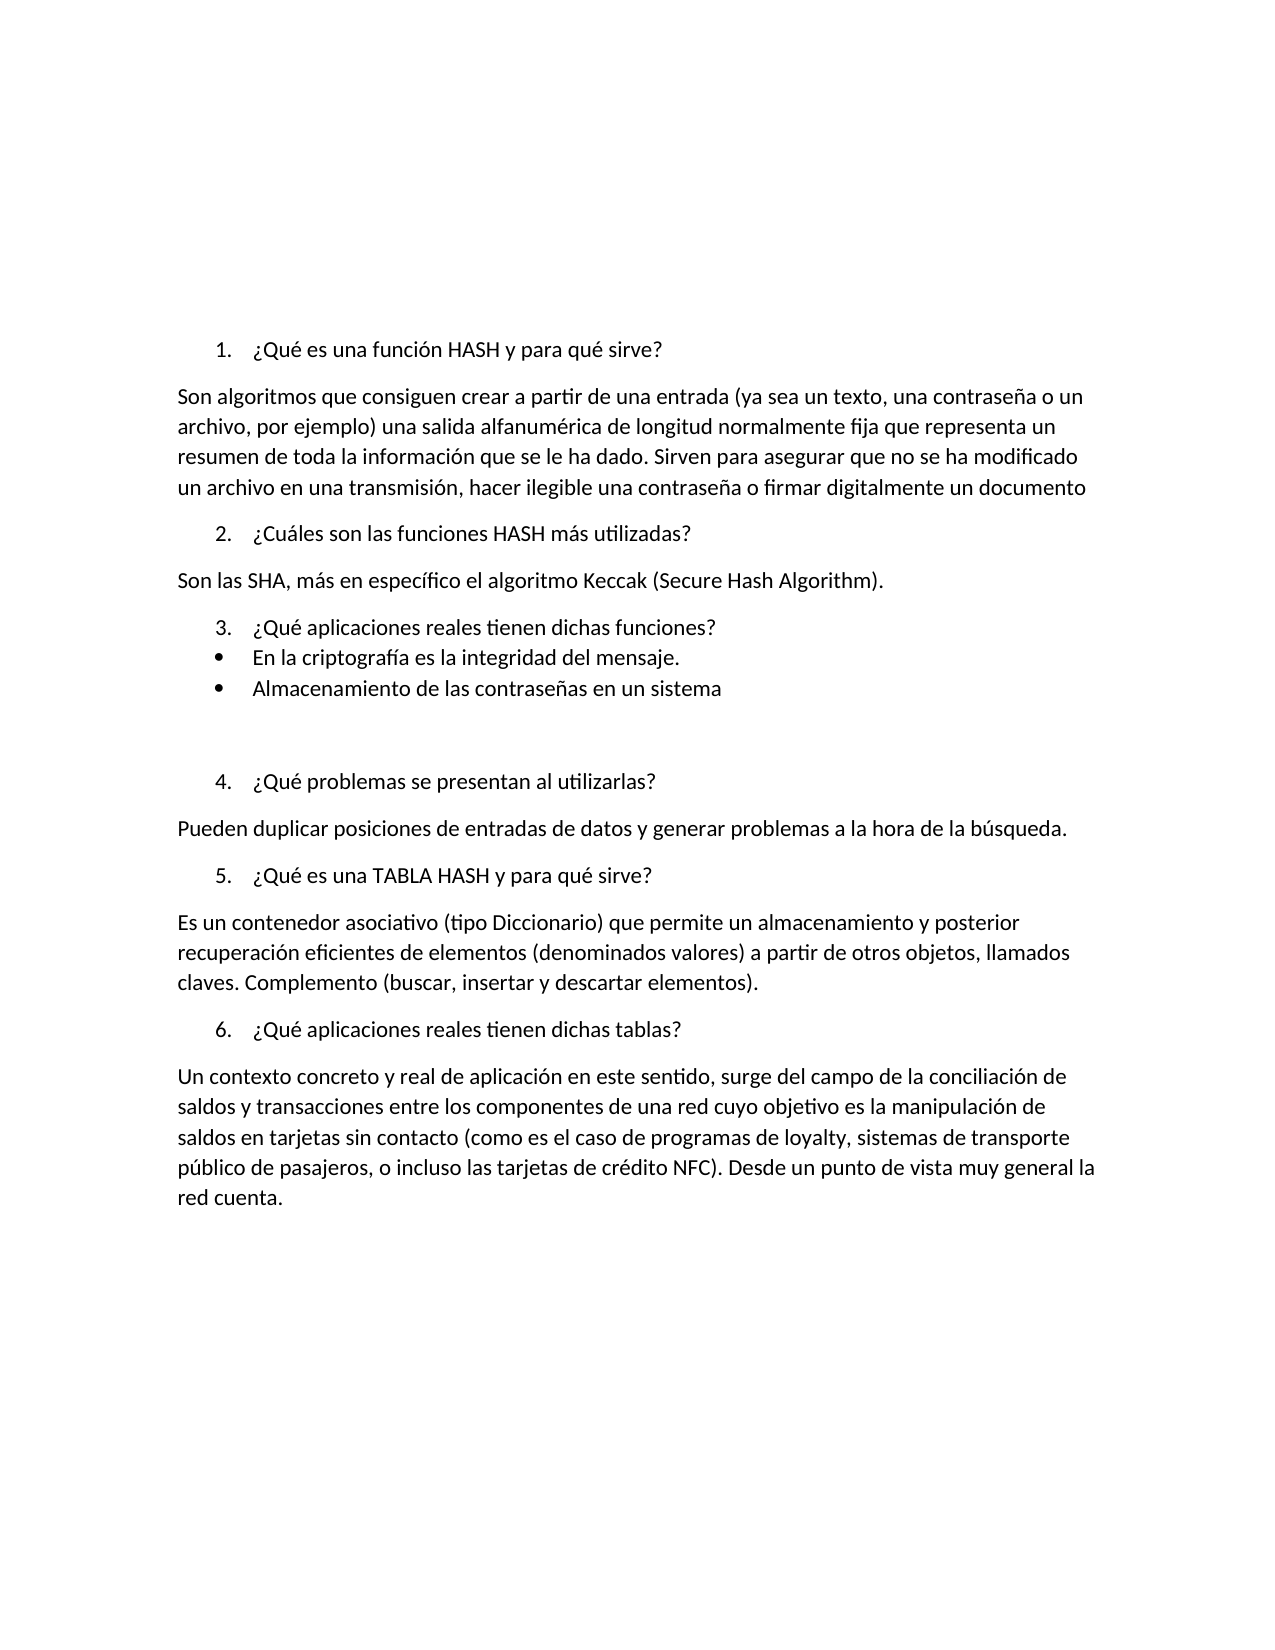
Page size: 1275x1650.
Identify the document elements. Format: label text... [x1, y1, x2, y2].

list Almacenamiento de las contraseñas en un sistema [215, 674, 1098, 702]
list ¿Qué es una TABLA HASH y para qué sirve? [215, 861, 1098, 889]
list ¿Cuáles son las funciones HASH más utilizadas? [215, 519, 1098, 547]
list En la criptografía es la integridad del mensaje. [215, 643, 1098, 671]
text Son algoritmos que consiguen crear a partir de una entrada (ya sea un texto, una contraseña o un archivo, por ejemplo) una salida alfanumérica de longitud normalmente fija que representa un resumen de toda la información que se le ha dado. Sirven para asegurar que no se ha modificado un archivo en una transmisión, hacer ilegible una contraseña o firmar digitalmente un documento [177, 382, 1098, 501]
list ¿Qué aplicaciones reales tienen dichas funciones? [215, 613, 1098, 641]
text Es un contenedor asociativo (tipo Diccionario) que permite un almacenamiento y posterior recuperación eficientes de elementos (denominados valores) a partir de otros objetos, llamados claves. Complemento (buscar, insertar y descartar elementos). [177, 908, 1098, 996]
text Pueden duplicar posiciones de entradas de datos y generar problemas a la hora de la búsqueda. [177, 814, 1098, 842]
text Son las SHA, más en específico el algoritmo Keccak (Secure Hash Algorithm). [177, 566, 1098, 594]
text Un contexto concreto y real de aplicación en este sentido, surge del campo de la conciliación de saldos y transacciones entre los componentes de una red cuyo objetivo es la manipulación de saldos en tarjetas sin contacto (como es el caso de programas de loyalty, sistemas de transporte público de pasajeros, o incluso las tarjetas de crédito NFC). Desde un punto de vista muy general la red cuenta. [177, 1062, 1098, 1211]
list ¿Qué problemas se presentan al utilizarlas? [215, 767, 1098, 795]
list ¿Qué aplicaciones reales tienen dichas tablas? [215, 1015, 1098, 1043]
list ¿Qué es una función HASH y para qué sirve? [215, 335, 1098, 363]
